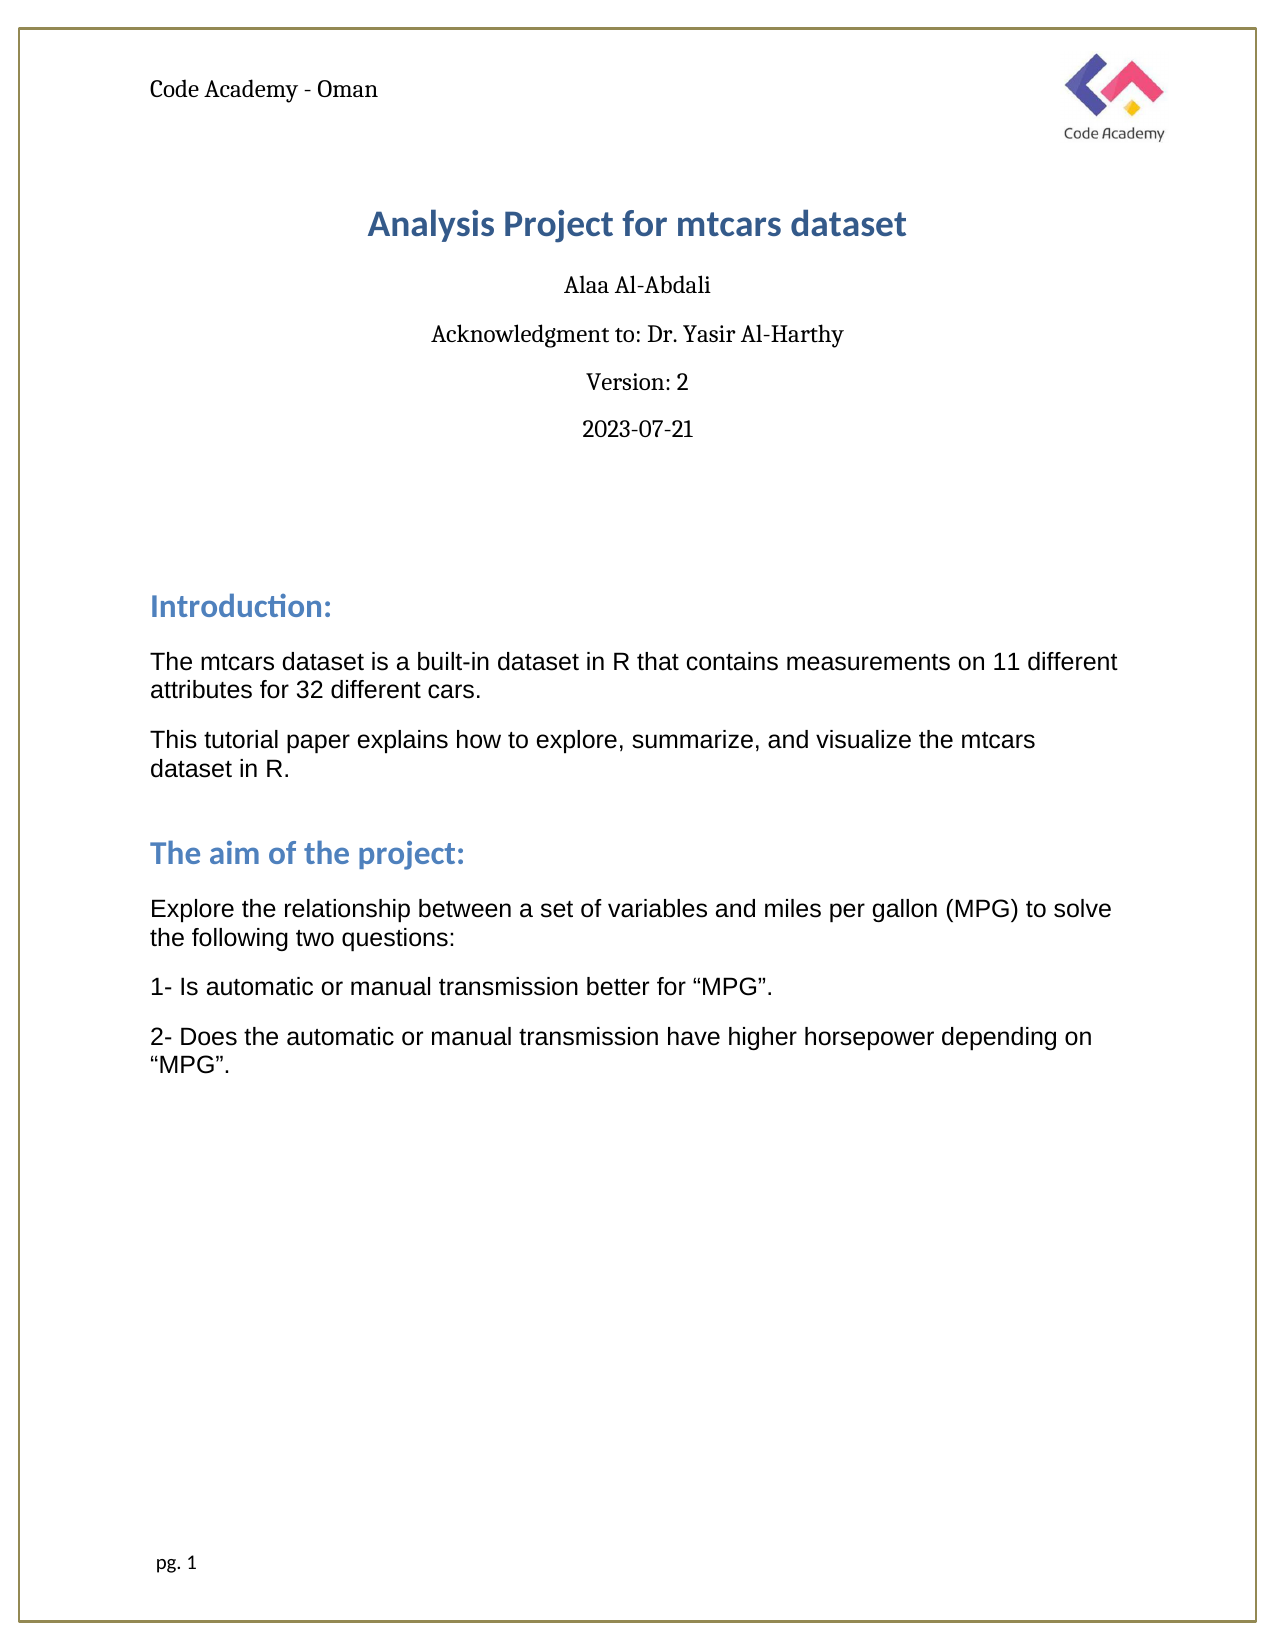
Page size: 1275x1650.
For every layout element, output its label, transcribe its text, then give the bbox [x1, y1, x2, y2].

subtitle The aim of the project: [150, 832, 1125, 873]
subtitle 1- Is automatic or manual transmission better for “MPG”. [150, 972, 1125, 1001]
subtitle Introduction: [150, 585, 1125, 626]
subtitle The mtcars dataset is a built-in dataset in R that contains measurements on 11 different attributes for 32 different cars. [150, 646, 1125, 704]
subtitle 2- Does the automatic or manual transmission have higher horsepower depending on “MPG”. [150, 1022, 1125, 1079]
picture [1060, 51, 1169, 143]
text Alaa Al-Abdali [150, 271, 1125, 299]
text 2023-07-21 [150, 415, 1125, 444]
subtitle Explore the relationship between a set of variables and miles per gallon (MPG) to solve the following two questions: [150, 894, 1125, 951]
title Analysis Project for mtcars dataset [150, 200, 1125, 246]
text Acknowledgment to: Dr. Yasir Al-Harthy [150, 320, 1125, 349]
subtitle This tutorial paper explains how to explore, summarize, and visualize the mtcars dataset in R. [150, 725, 1125, 782]
text Version: 2 [150, 368, 1125, 397]
